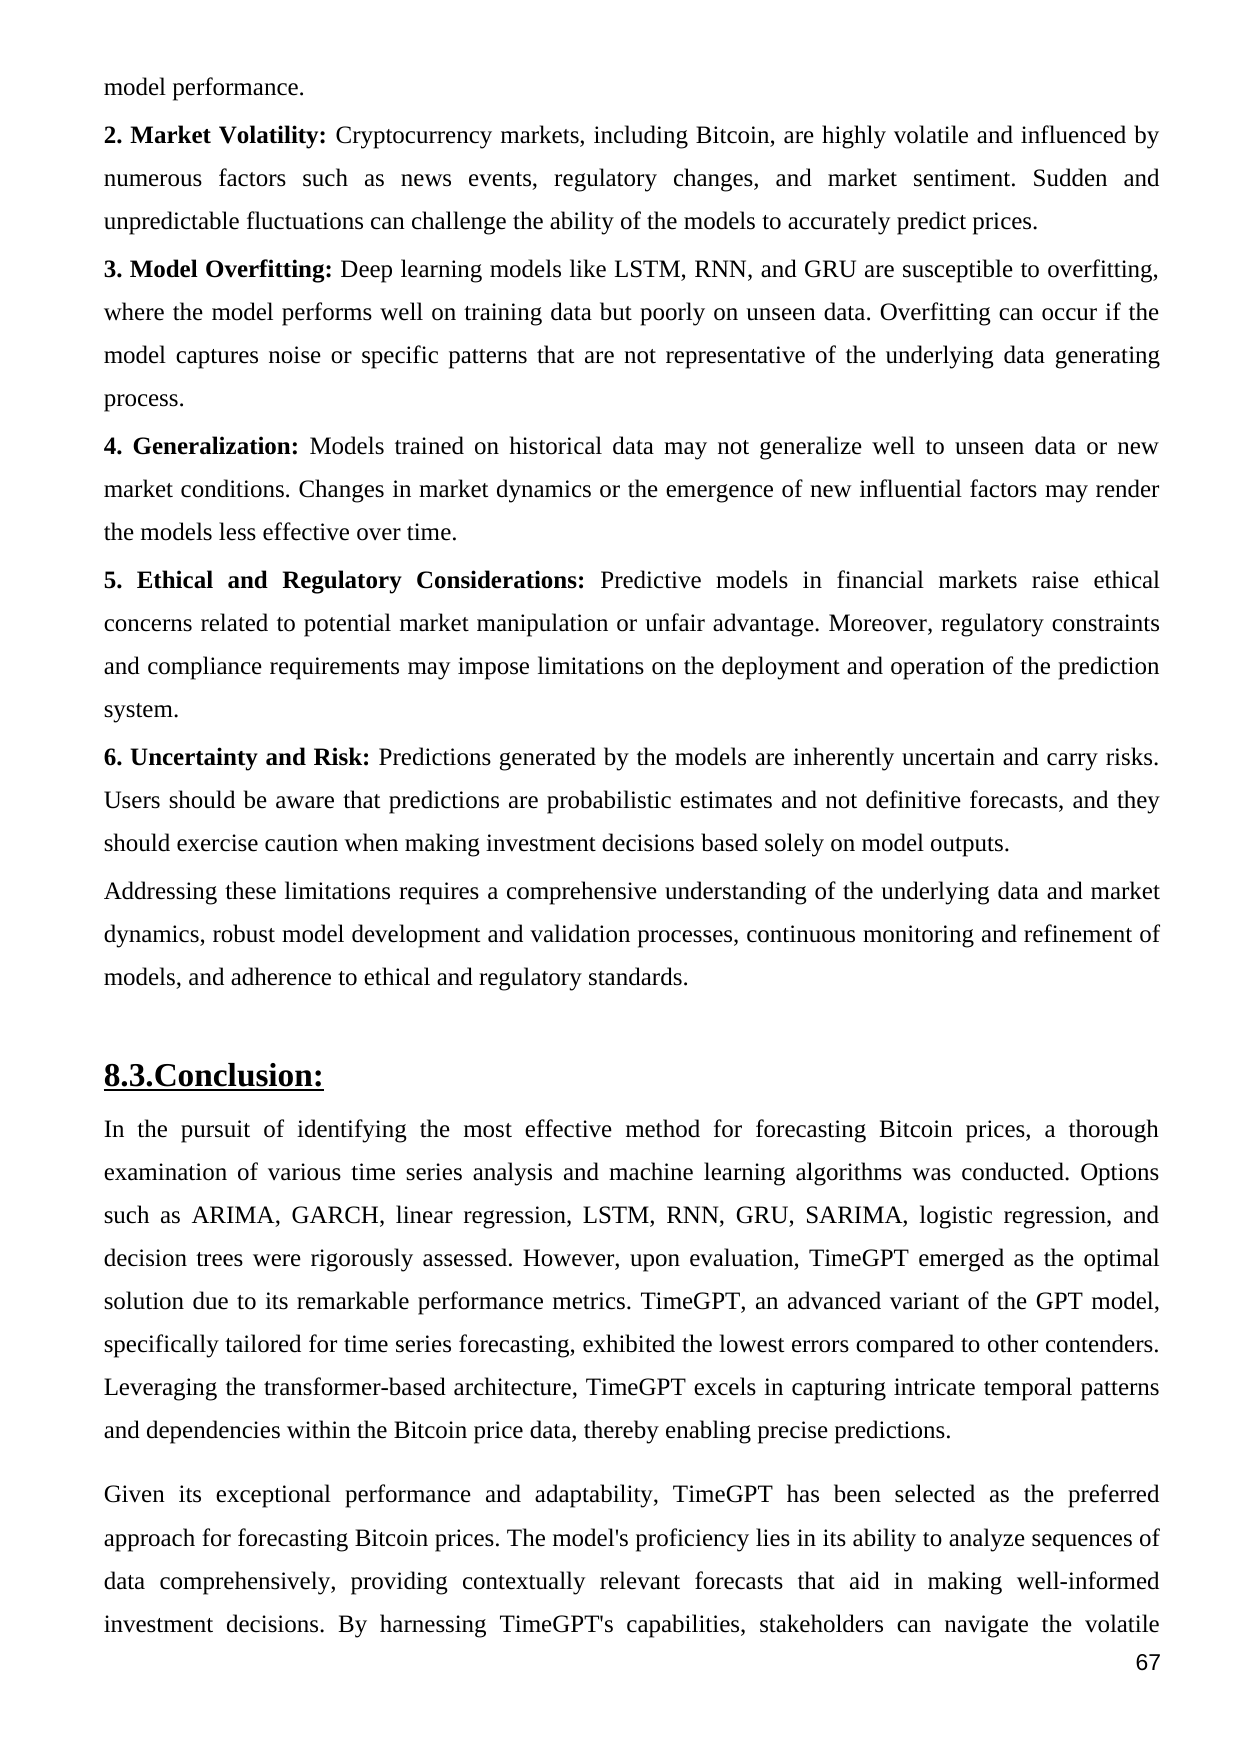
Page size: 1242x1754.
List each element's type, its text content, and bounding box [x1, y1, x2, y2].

text 3. Model Overfitting: Deep learning models like LSTM, RNN, and GRU are susceptible to overfitting, where the model performs well on training data but poorly on unseen data. Overfitting can occur if the model captures noise or specific patterns that are not representative of the underlying data generating process. [103, 254, 1161, 412]
text 4. Generalization: Models trained on historical data may not generalize well to unseen data or new market conditions. Changes in market dynamics or the emergence of new influential factors may render the models less effective over time. [103, 431, 1161, 546]
text 6. Uncertainty and Risk: Predictions generated by the models are inherently uncertain and carry risks. Users should be aware that predictions are probabilistic estimates and not definitive forecasts, and they should exercise caution when making investment decisions based solely on model outputs. [103, 742, 1161, 857]
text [103, 1479, 1161, 1638]
text In the pursuit of identifying the most effective method for forecasting Bitcoin prices, a thorough examination of various time series analysis and machine learning algorithms was conducted. Options such as ARIMA, GARCH, linear regression, LSTM, RNN, GRU, SARIMA, logistic regression, and decision trees were rigorously assessed. However, upon evaluation, TimeGPT emerged as the optimal solution due to its remarkable performance metrics. TimeGPT, an advanced variant of the GPT model, specifically tailored for time series forecasting, exhibited the lowest errors compared to other contenders. Leveraging the transformer-based architecture, TimeGPT excels in capturing intricate temporal patterns and dependencies within the Bitcoin price data, thereby enabling precise predictions. [103, 1114, 1161, 1444]
text 2. Market Volatility: Cryptocurrency markets, including Bitcoin, are highly volatile and influenced by numerous factors such as news events, regulatory changes, and market sentiment. Sudden and unpredictable fluctuations can challenge the ability of the models to accurately predict prices. [103, 120, 1161, 235]
text 8.3.Conclusion: [103, 1062, 1161, 1093]
text Addressing these limitations requires a comprehensive understanding of the underlying data and market dynamics, robust model development and validation processes, continuous monitoring and refinement of models, and adherence to ethical and regulatory standards. [103, 876, 1161, 991]
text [103, 72, 1161, 101]
text 5. Ethical and Regulatory Considerations: Predictive models in financial markets raise ethical concerns related to potential market manipulation or unfair advantage. Moreover, regulatory constraints and compliance requirements may impose limitations on the deployment and operation of the prediction system. [103, 565, 1161, 723]
